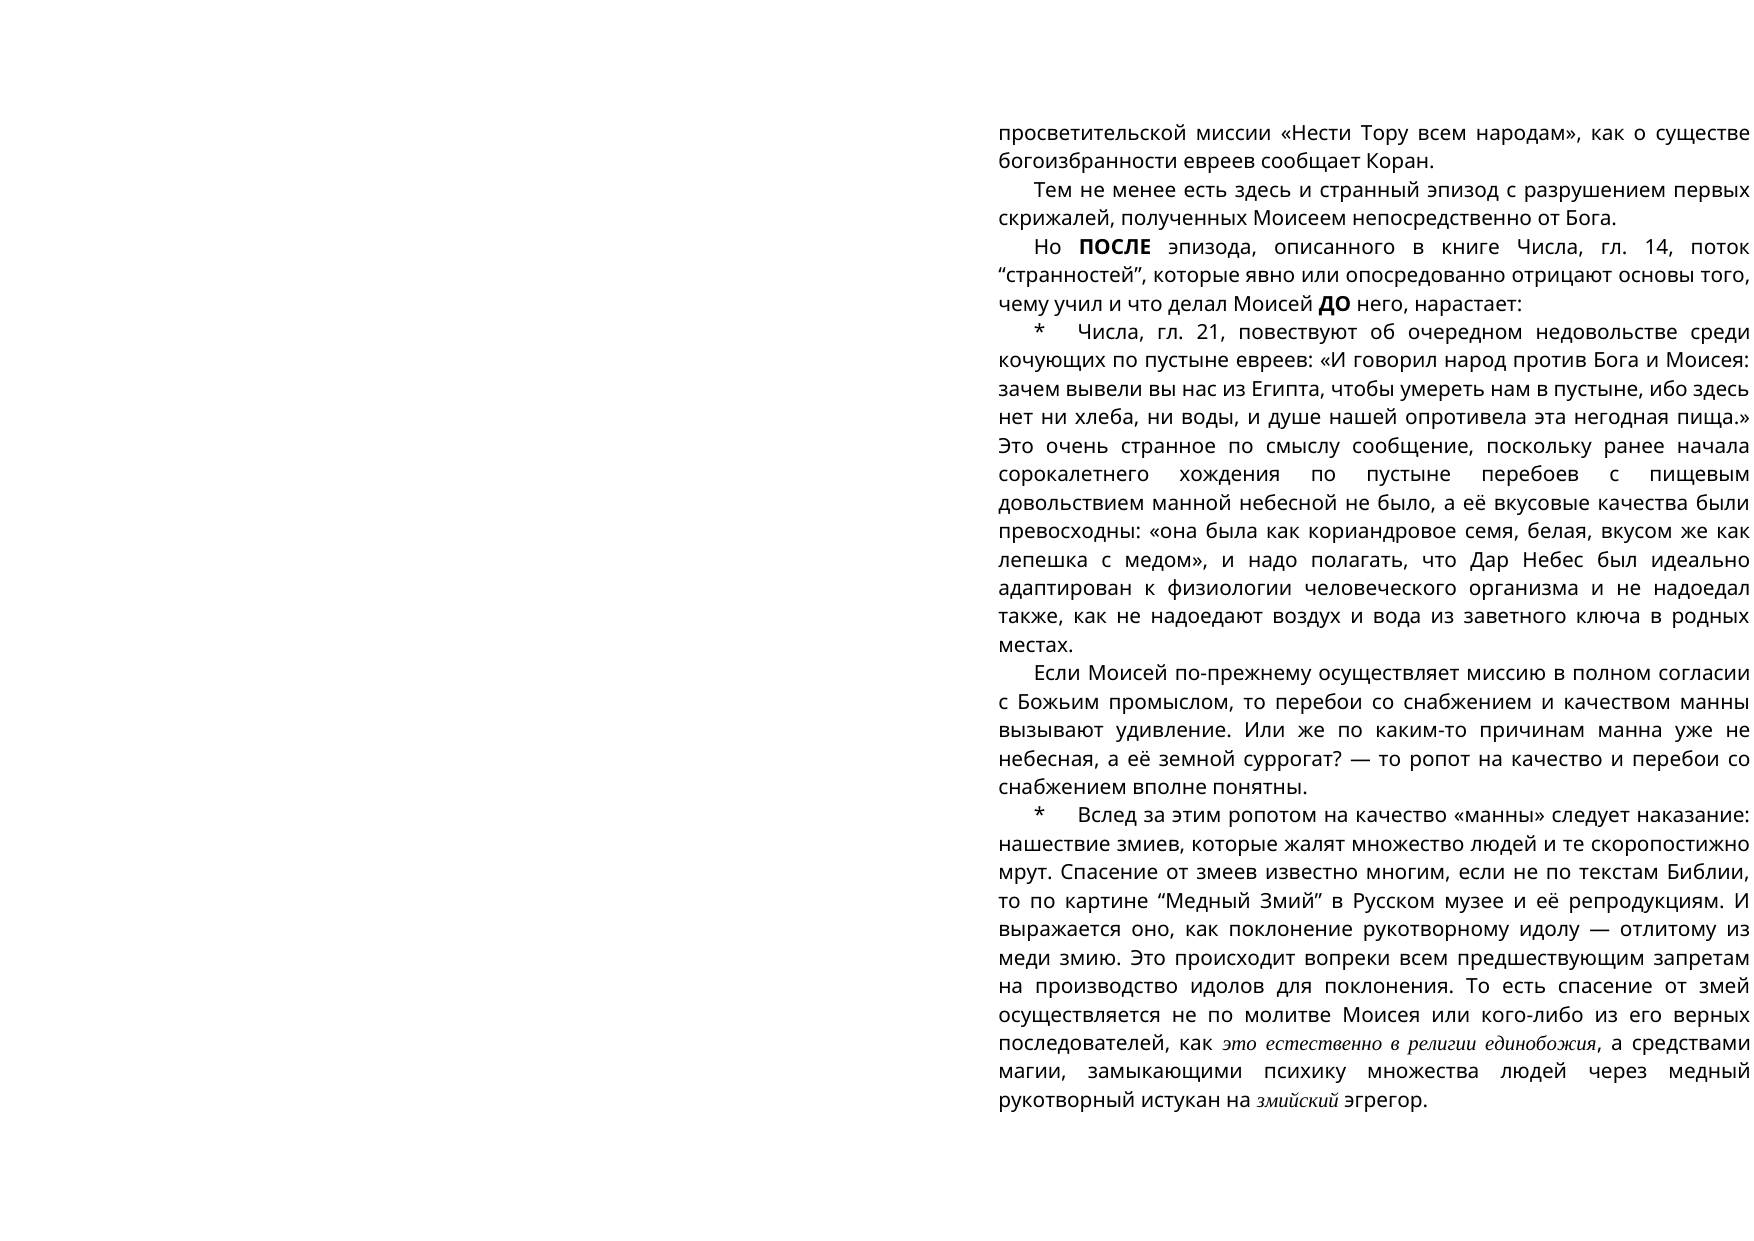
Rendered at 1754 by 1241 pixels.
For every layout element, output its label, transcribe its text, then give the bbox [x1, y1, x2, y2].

list Вслед за этим ропотом на качество «манны» следует наказание: нашествие змиев, которые жалят множество людей и те скоропостижно мрут. Спасение от змеев известно многим, если не по текстам Библии, то по картине “Медный Змий” в Русском музее и её репродукциям. И выражается оно, как поклонение рукотворному идолу — отлитому из меди змию. Это происходит вопреки всем предшествующим запретам на производство идолов для поклонения. То есть спасение от змей осуществляется не по молитве Моисея или кого-либо из его верных последователей, как это естественно в религии единобожия, а средствами магии, замыкающими психику множества людей через медный рукотворный истукан на змийский эгрегор. [998, 801, 1751, 1113]
list Числа, гл. 21, повествуют об очередном недовольстве среди кочующих по пустыне евреев: «И говорил народ против Бога и Моисея: зачем вывели вы нас из Египта, чтобы умереть нам в пустыне, ибо здесь нет ни хлеба, ни воды, и душе нашей опротивела эта негодная пища.» Это очень странное по смыслу сообщение, поскольку ранее начала сорокалетнего хождения по пустыне перебоев с пищевым довольствием манной небесной не было, а её вкусовые качества были превосходны: «она была как кориандровое семя, белая, вкусом же как лепешка с медом», и надо полагать, что Дар Небес был идеально адаптирован к физиологии человеческого организма и не надоедал также, как не надоедают воздух и вода из заветного ключа в родных местах. [998, 317, 1751, 658]
text Если Моисей по-прежнему осуществляет миссию в полном согласии с Божьим промыслом, то перебои со снабжением и качеством манны вызывают удивление. Или же по каким-то причинам манна уже не небесная, а её земной суррогат? — то ропот на качество и перебои со снабжением вполне понятны. [998, 658, 1751, 801]
text Тем не менее есть здесь и странный эпизод с разрушением первых скрижалей, полученных Моисеем непосредственно от Бога. [998, 175, 1751, 232]
text Но ПОСЛЕ эпизода, описанного в книге Числа, гл. 14, поток “странностей”, которые явно или опосредованно отрицают основы того, чему учил и что делал Моисей ДО него, нарастает: [998, 232, 1751, 317]
